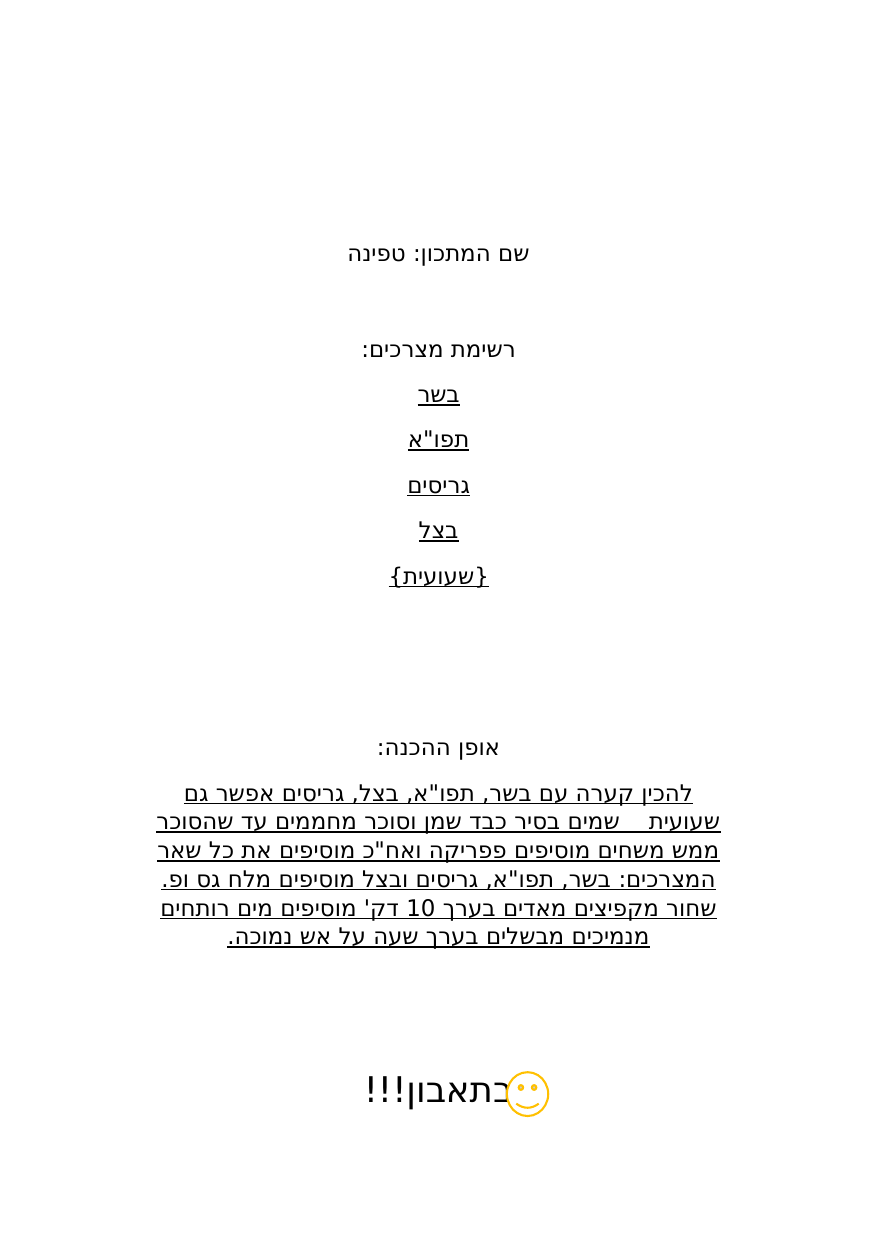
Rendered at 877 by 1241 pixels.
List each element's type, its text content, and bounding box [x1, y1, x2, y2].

text {שעועית} [150, 563, 727, 589]
text בתאבון!!! [150, 1070, 727, 1111]
text בשר [150, 381, 727, 408]
text להכין קערה עם בשר, תפו"א, בצל, גריסים אפשר גם שעועית שמים בסיר כבד שמן וסוכר מחממים עד שהסוכר ממש משחים מוסיפים פפריקה ואח"כ מוסיפים את כל שאר המצרכים: בשר, תפו"א, גריסים ובצל מוסיפים מלח גס ופ. שחור מקפיצים מאדים בערך 10 דק' מוסיפים מים רותחים מנמיכים מבשלים בערך שעה על אש נמוכה. [150, 780, 727, 950]
text גריסים [150, 472, 727, 499]
text שם המתכון: טפינה [150, 240, 727, 267]
text אופן ההכנה: [150, 734, 727, 761]
text בצל [150, 517, 727, 544]
text רשימת מצרכים: [150, 336, 727, 362]
text תפו"א [150, 427, 727, 453]
